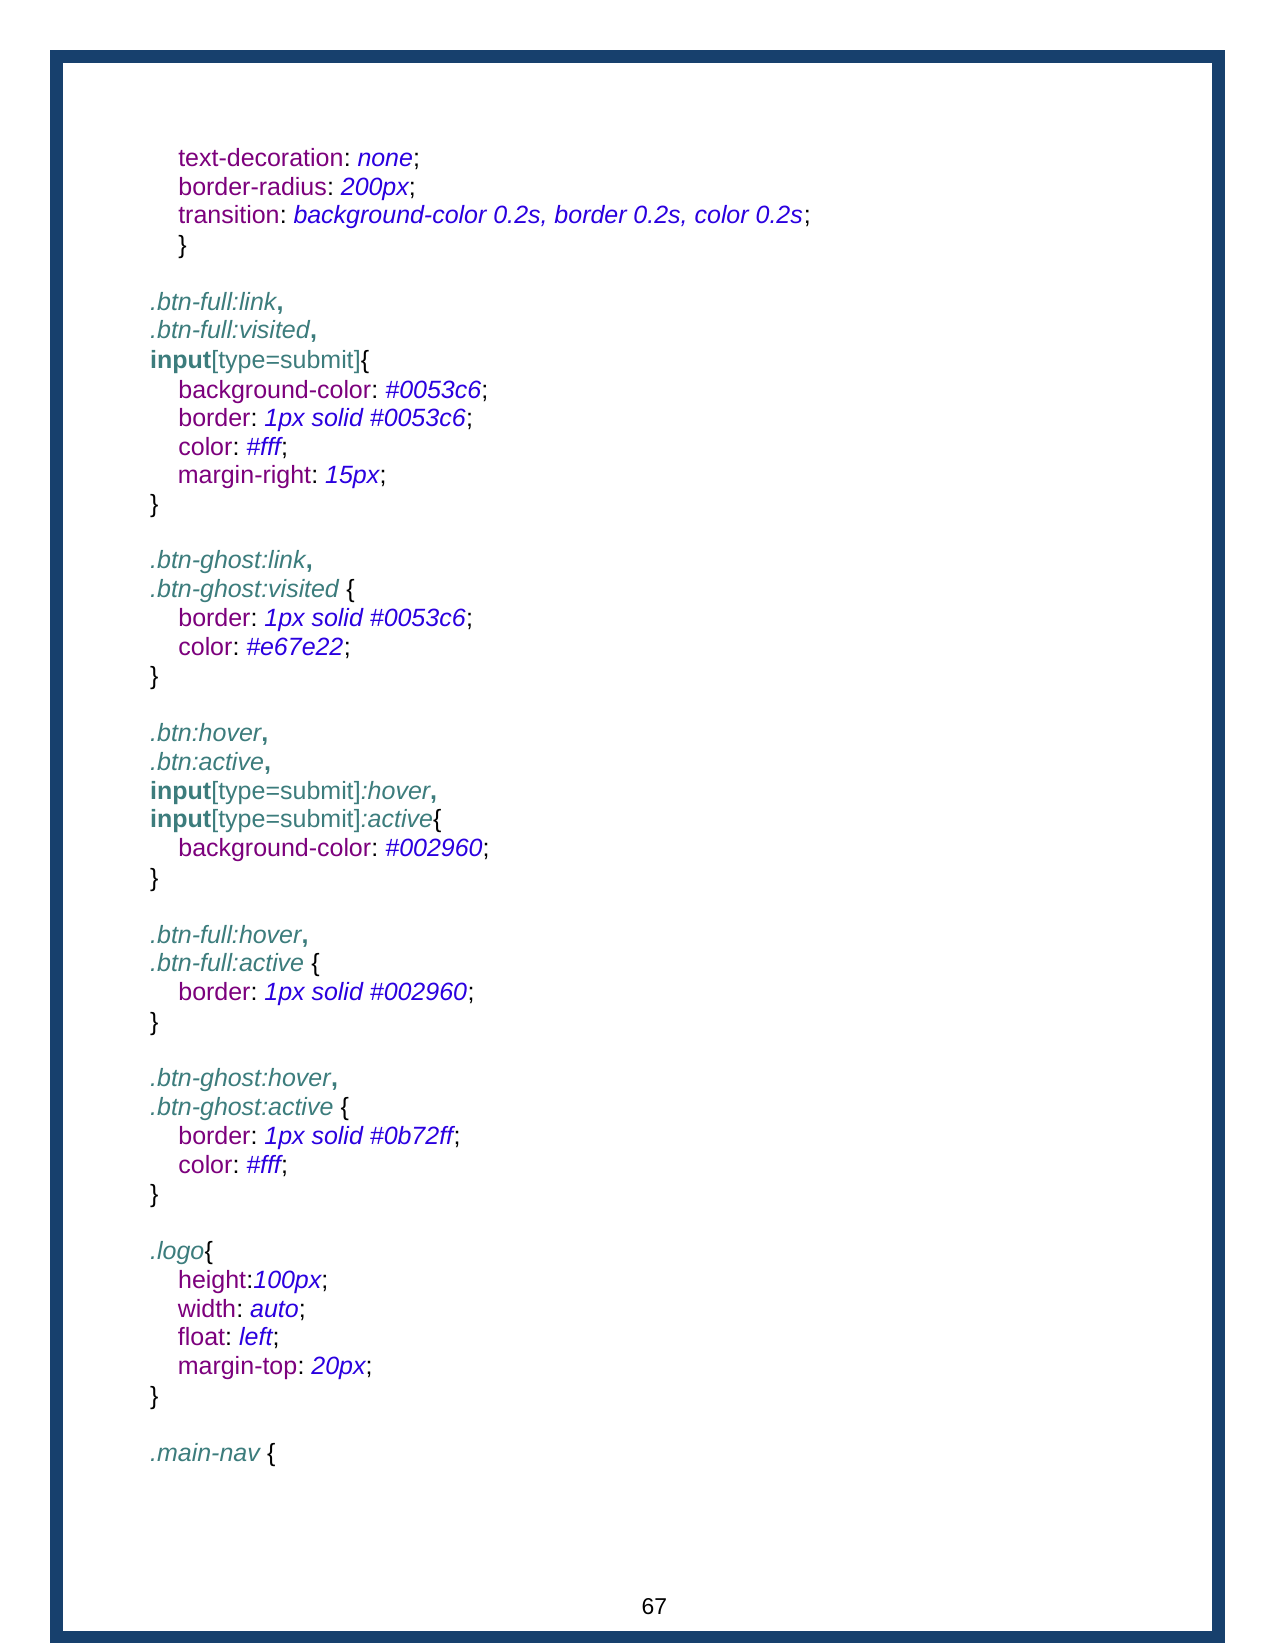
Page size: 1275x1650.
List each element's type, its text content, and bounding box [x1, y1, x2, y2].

text border: 1px solid #0053c6; color: #e67e22; [178, 603, 475, 660]
text height:100px; width: auto; float: left; [178, 1265, 330, 1351]
text .btn:hover, [150, 718, 1181, 747]
text } [150, 1179, 1181, 1208]
text } [150, 661, 1181, 690]
text margin-top: 20px; [178, 1351, 1181, 1380]
text .btn-ghost:visited { [150, 574, 1181, 603]
text .btn-full:active { [150, 948, 1181, 977]
text } [150, 863, 1181, 891]
text } [178, 230, 1181, 259]
text background-color: #002960; [178, 833, 1181, 862]
text } [150, 489, 1181, 518]
text text-decoration: none; border-radius: 200px; [178, 144, 420, 200]
text } [150, 1381, 1181, 1410]
text .btn-ghost:hover, [150, 1063, 1181, 1092]
text .logo{ [150, 1236, 1181, 1265]
text .btn-full:link, [150, 287, 1181, 316]
text .btn:active, input[type=submit]:hover, input[type=submit]:active{ [150, 747, 443, 833]
text .btn-ghost:active { [150, 1092, 1181, 1121]
text .main-nav { [150, 1438, 1181, 1466]
text border: 1px solid #002960; [178, 977, 1181, 1006]
text border: 1px solid #0b72ff; color: #fff; [178, 1121, 462, 1178]
text .btn-ghost:link, [150, 545, 1181, 574]
text margin-right: 15px; [178, 461, 1181, 489]
text .btn-full:hover, [150, 919, 1181, 948]
text } [150, 1007, 1181, 1035]
text transition: background-color 0.2s, border 0.2s, color 0.2s; [178, 200, 1181, 229]
text background-color: #0053c6; border: 1px solid #0053c6; color: #fff; [178, 375, 490, 461]
text .btn-full:visited, input[type=submit]{ [150, 316, 371, 374]
